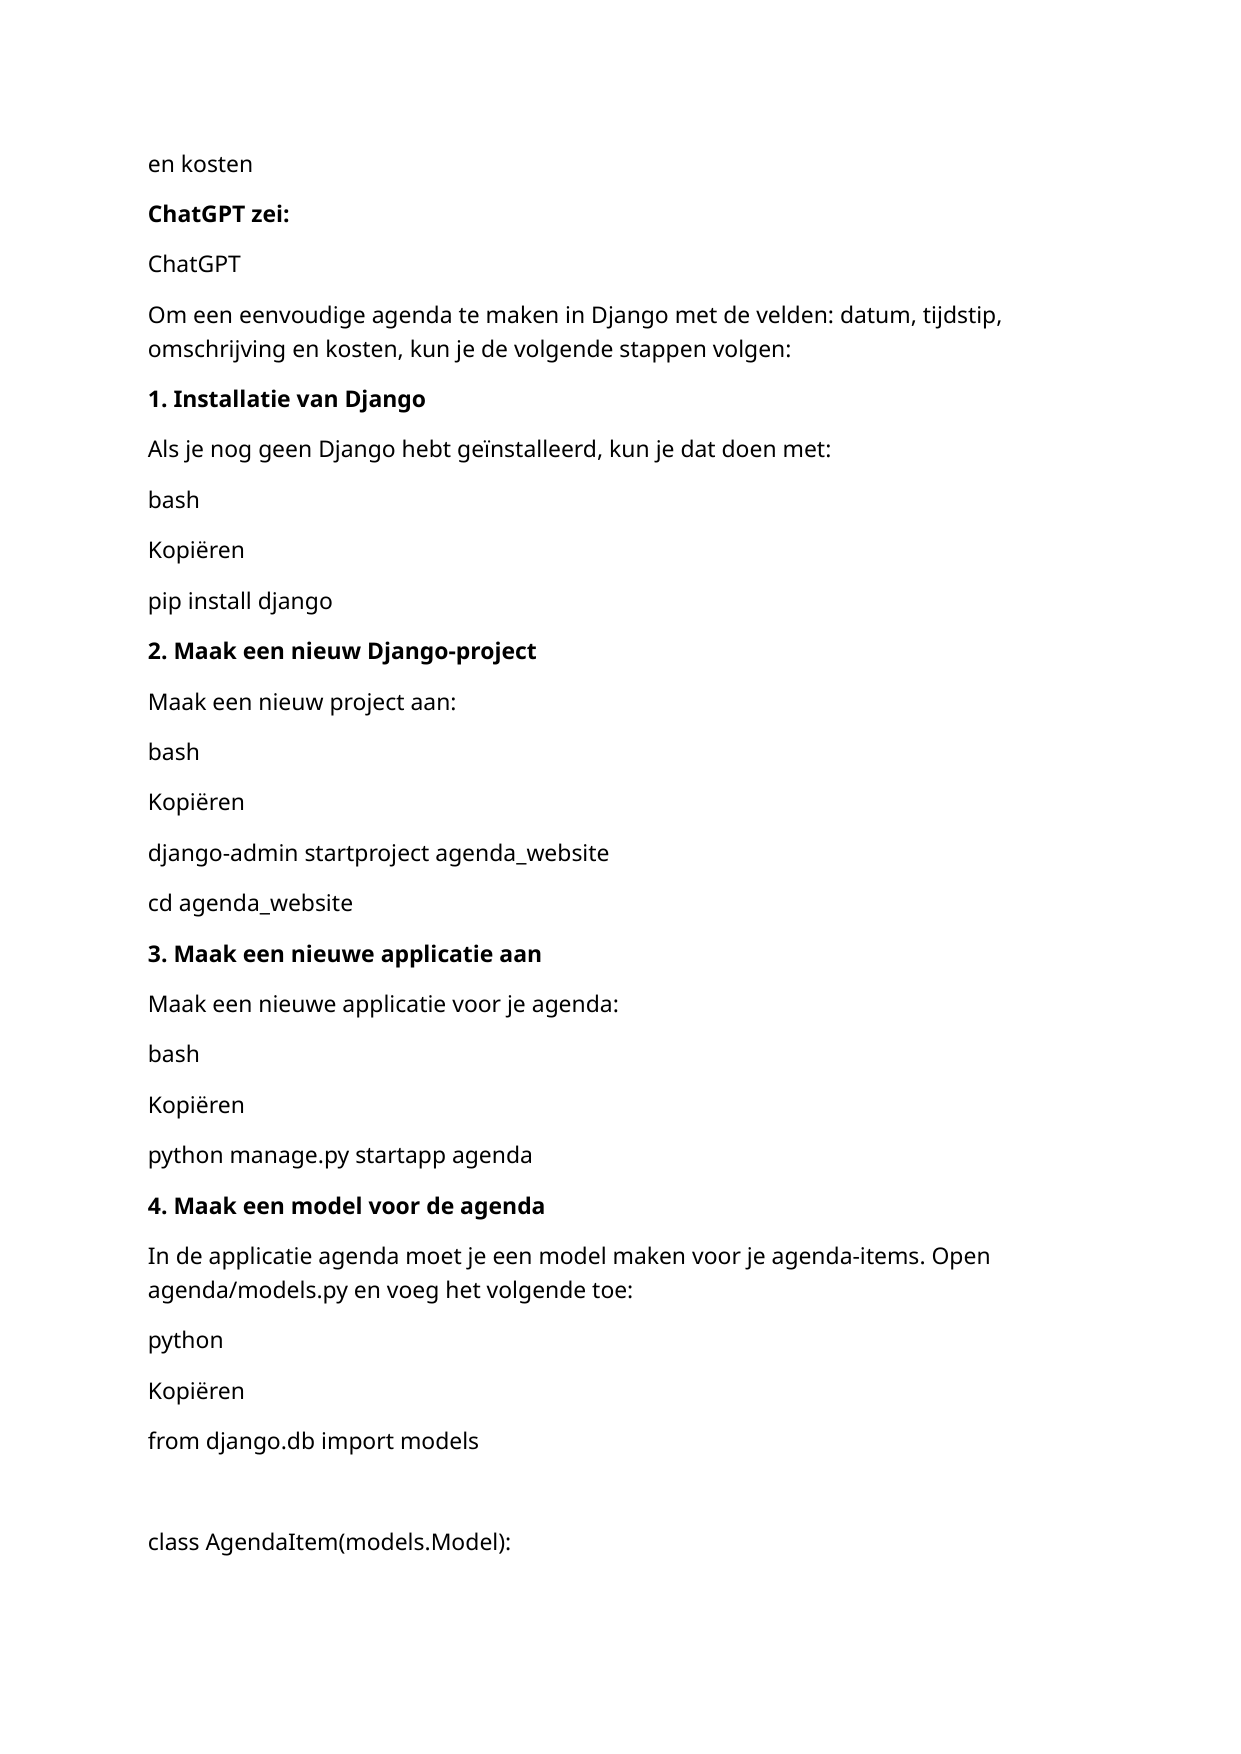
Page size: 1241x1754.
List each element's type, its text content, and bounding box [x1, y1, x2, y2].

text bash [148, 736, 1093, 767]
text 3. Maak een nieuwe applicatie aan [148, 938, 1093, 969]
text from django.db import models [148, 1425, 1093, 1456]
text Maak een nieuwe applicatie voor je agenda: [148, 988, 1093, 1019]
text Maak een nieuw project aan: [148, 686, 1093, 717]
text python manage.py startapp agenda [148, 1139, 1093, 1171]
text Om een eenvoudige agenda te maken in Django met de velden: datum, tijdstip, omschrijving en kosten, kun je de volgende stappen volgen: [148, 299, 1093, 364]
text bash [148, 1038, 1093, 1070]
text Kopiëren [148, 1089, 1093, 1120]
text python [148, 1324, 1093, 1356]
text 4. Maak een model voor de agenda [148, 1190, 1093, 1221]
text Kopiëren [148, 534, 1093, 566]
text en kosten [148, 148, 1093, 179]
text ChatGPT zei: [148, 198, 1093, 229]
text pip install django [148, 585, 1093, 616]
text 1. Installatie van Django [148, 383, 1093, 414]
text 2. Maak een nieuw Django-project [148, 635, 1093, 666]
text cd agenda_website [148, 887, 1093, 918]
text ChatGPT [148, 248, 1093, 280]
text In de applicatie agenda moet je een model maken voor je agenda-items. Open agenda/models.py en voeg het volgende toe: [148, 1240, 1093, 1305]
text Als je nog geen Django hebt geïnstalleerd, kun je dat doen met: [148, 433, 1093, 465]
text Kopiëren [148, 786, 1093, 818]
text Kopiëren [148, 1375, 1093, 1406]
text bash [148, 484, 1093, 515]
text class AgendaItem(models.Model): [148, 1526, 1093, 1557]
text django-admin startproject agenda_website [148, 837, 1093, 868]
